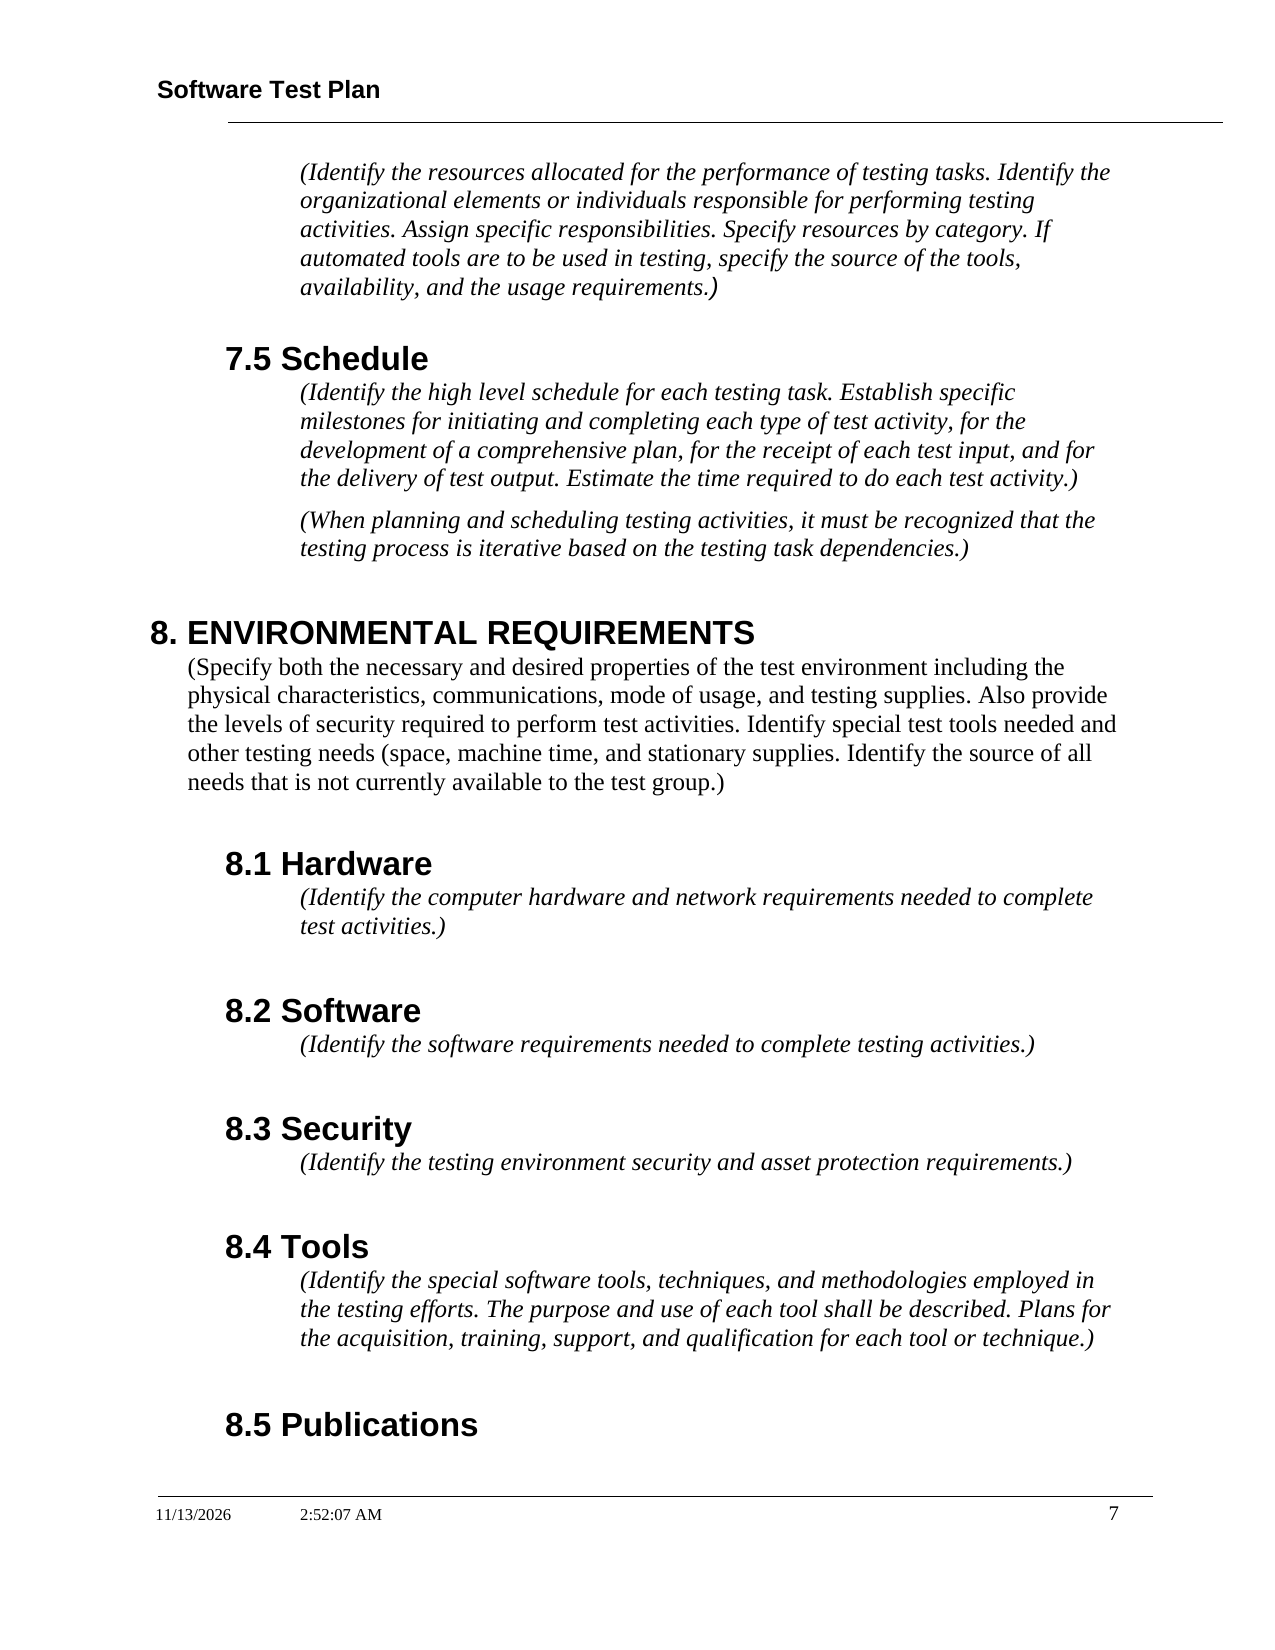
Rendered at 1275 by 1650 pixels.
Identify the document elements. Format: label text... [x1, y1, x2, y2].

text (Identify the software requirements needed to complete testing activities.) [300, 1029, 1125, 1058]
text 8.2 Software [150, 991, 1125, 1029]
text (Specify both the necessary and desired properties of the test environment including the physical characteristics, communications, mode of usage, and testing supplies. Also provide the levels of security required to perform test activities. Identify special test tools needed and other testing needs (space, machine time, and stationary supplies. Identify the source of all needs that is not currently available to the test group.) [150, 652, 1125, 795]
text (Identify the testing environment security and asset protection requirements.) [300, 1147, 1125, 1176]
text 8.1 Hardware [150, 844, 1125, 882]
subtitle 8. Environmental Requirements [150, 613, 1125, 652]
text (Identify the computer hardware and network requirements needed to complete test activities.) [300, 882, 1125, 940]
text (Identify the high level schedule for each testing task. Establish specific milestones for initiating and completing each type of test activity, for the development of a comprehensive plan, for the receipt of each test input, and for the delivery of test output. Estimate the time required to do each test activity.) [300, 377, 1125, 492]
text 7.5 Schedule [150, 339, 1125, 377]
text (Identify the special software tools, techniques, and methodologies employed in the testing efforts. The purpose and use of each tool shall be described. Plans for the acquisition, training, support, and qualification for each tool or technique.) [300, 1265, 1125, 1352]
text 8.5 Publications [150, 1405, 1125, 1444]
text 8.4 Tools [150, 1227, 1125, 1265]
text 8.3 Security [150, 1109, 1125, 1147]
text (Identify the resources allocated for the performance of testing tasks. Identify the organizational elements or individuals responsible for performing testing activities. Assign specific responsibilities. Specify resources by category. If automated tools are to be used in testing, specify the source of the tools, availability, and the usage requirements.) [300, 157, 1125, 300]
text (When planning and scheduling testing activities, it must be recognized that the testing process is iterative based on the testing task dependencies.) [300, 505, 1125, 562]
